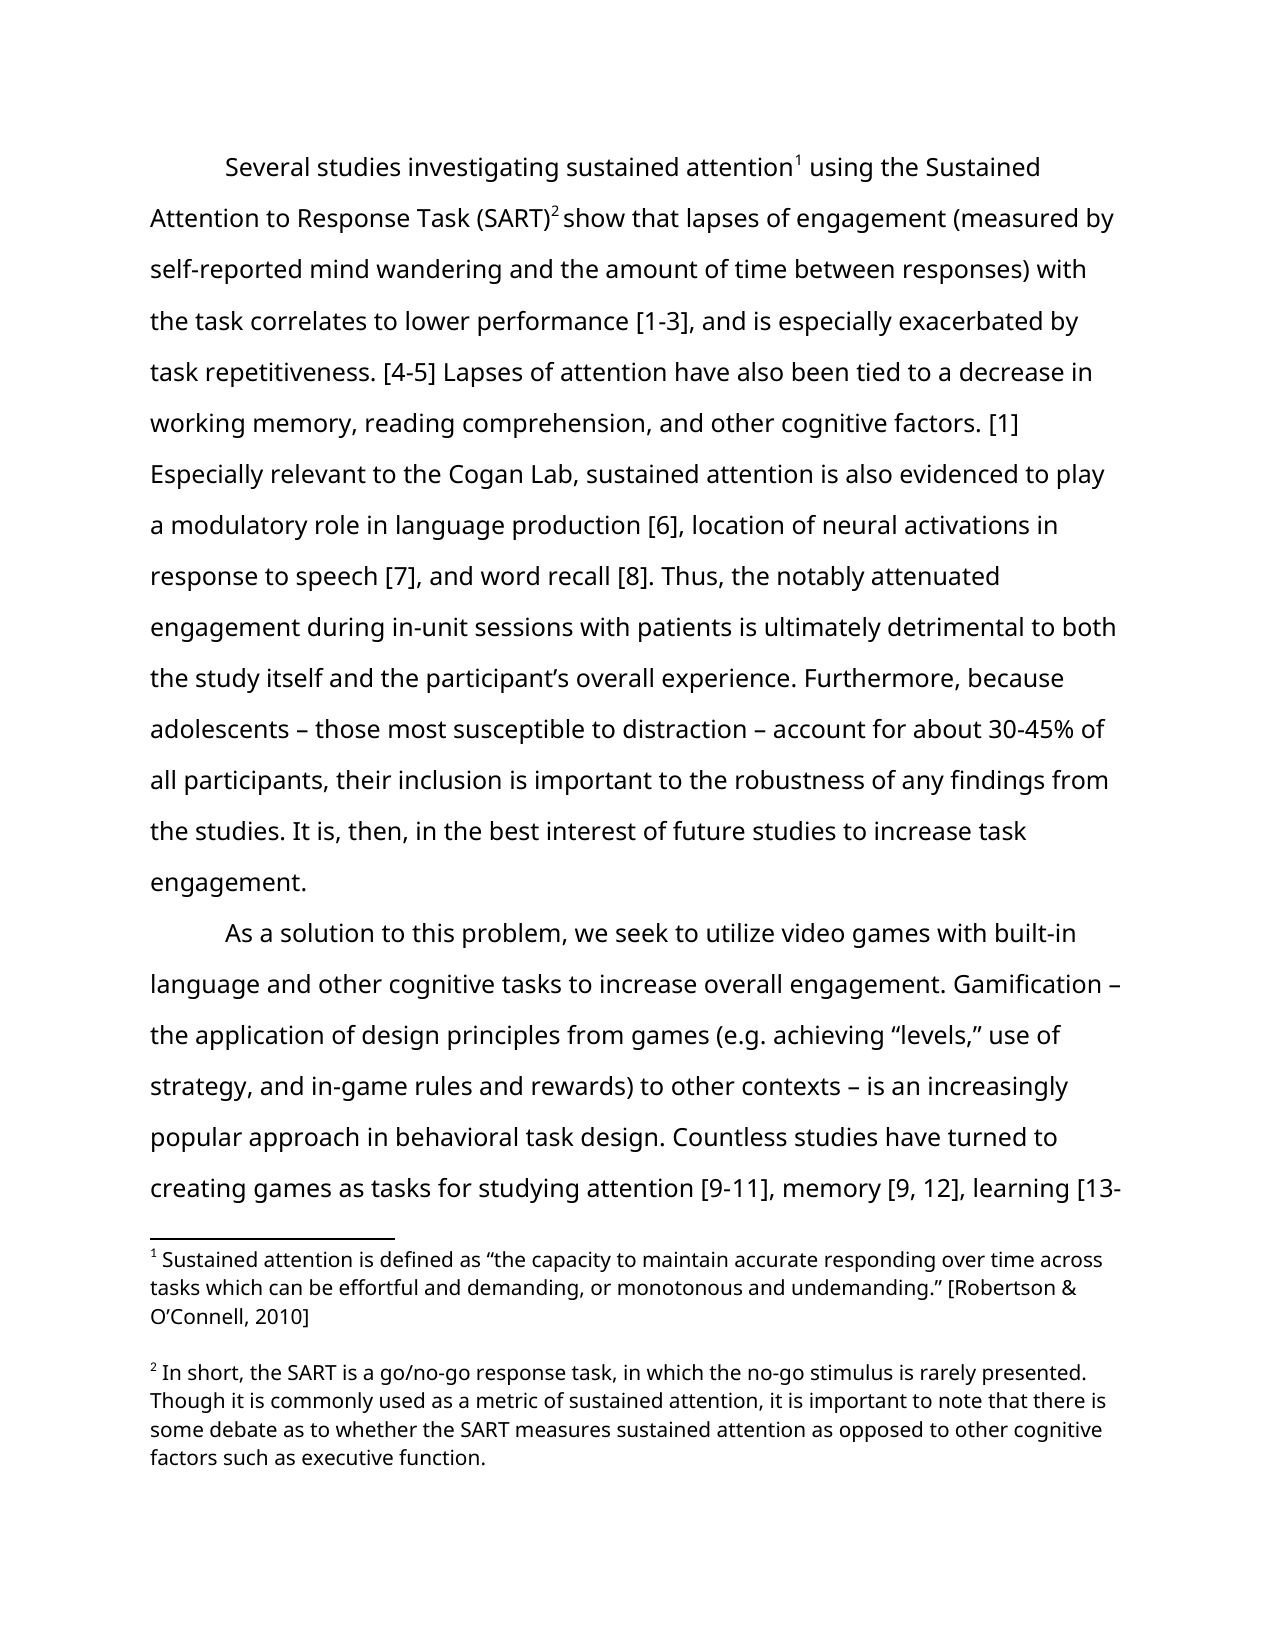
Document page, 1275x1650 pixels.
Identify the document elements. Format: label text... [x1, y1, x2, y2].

text Several studies investigating sustained attention using the Sustained Attention to Response Task (SART) show that lapses of engagement (measured by self-reported mind wandering and the amount of time between responses) with the task correlates to lower performance [1-3], and is especially exacerbated by task repetitiveness. [4-5] Lapses of attention have also been tied to a decrease in working memory, reading comprehension, and other cognitive factors. [1] Especially relevant to the Cogan Lab, sustained attention is also evidenced to play a modulatory role in language production [6], location of neural activations in response to speech [7], and word recall [8]. Thus, the notably attenuated engagement during in-unit sessions with patients is ultimately detrimental to both the study itself and the participant’s overall experience. Furthermore, because adolescents – those most susceptible to distraction – account for about 30-45% of all participants, their inclusion is important to the robustness of any findings from the studies. It is, then, in the best interest of future studies to increase task engagement. [150, 150, 1125, 899]
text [150, 916, 1125, 1205]
